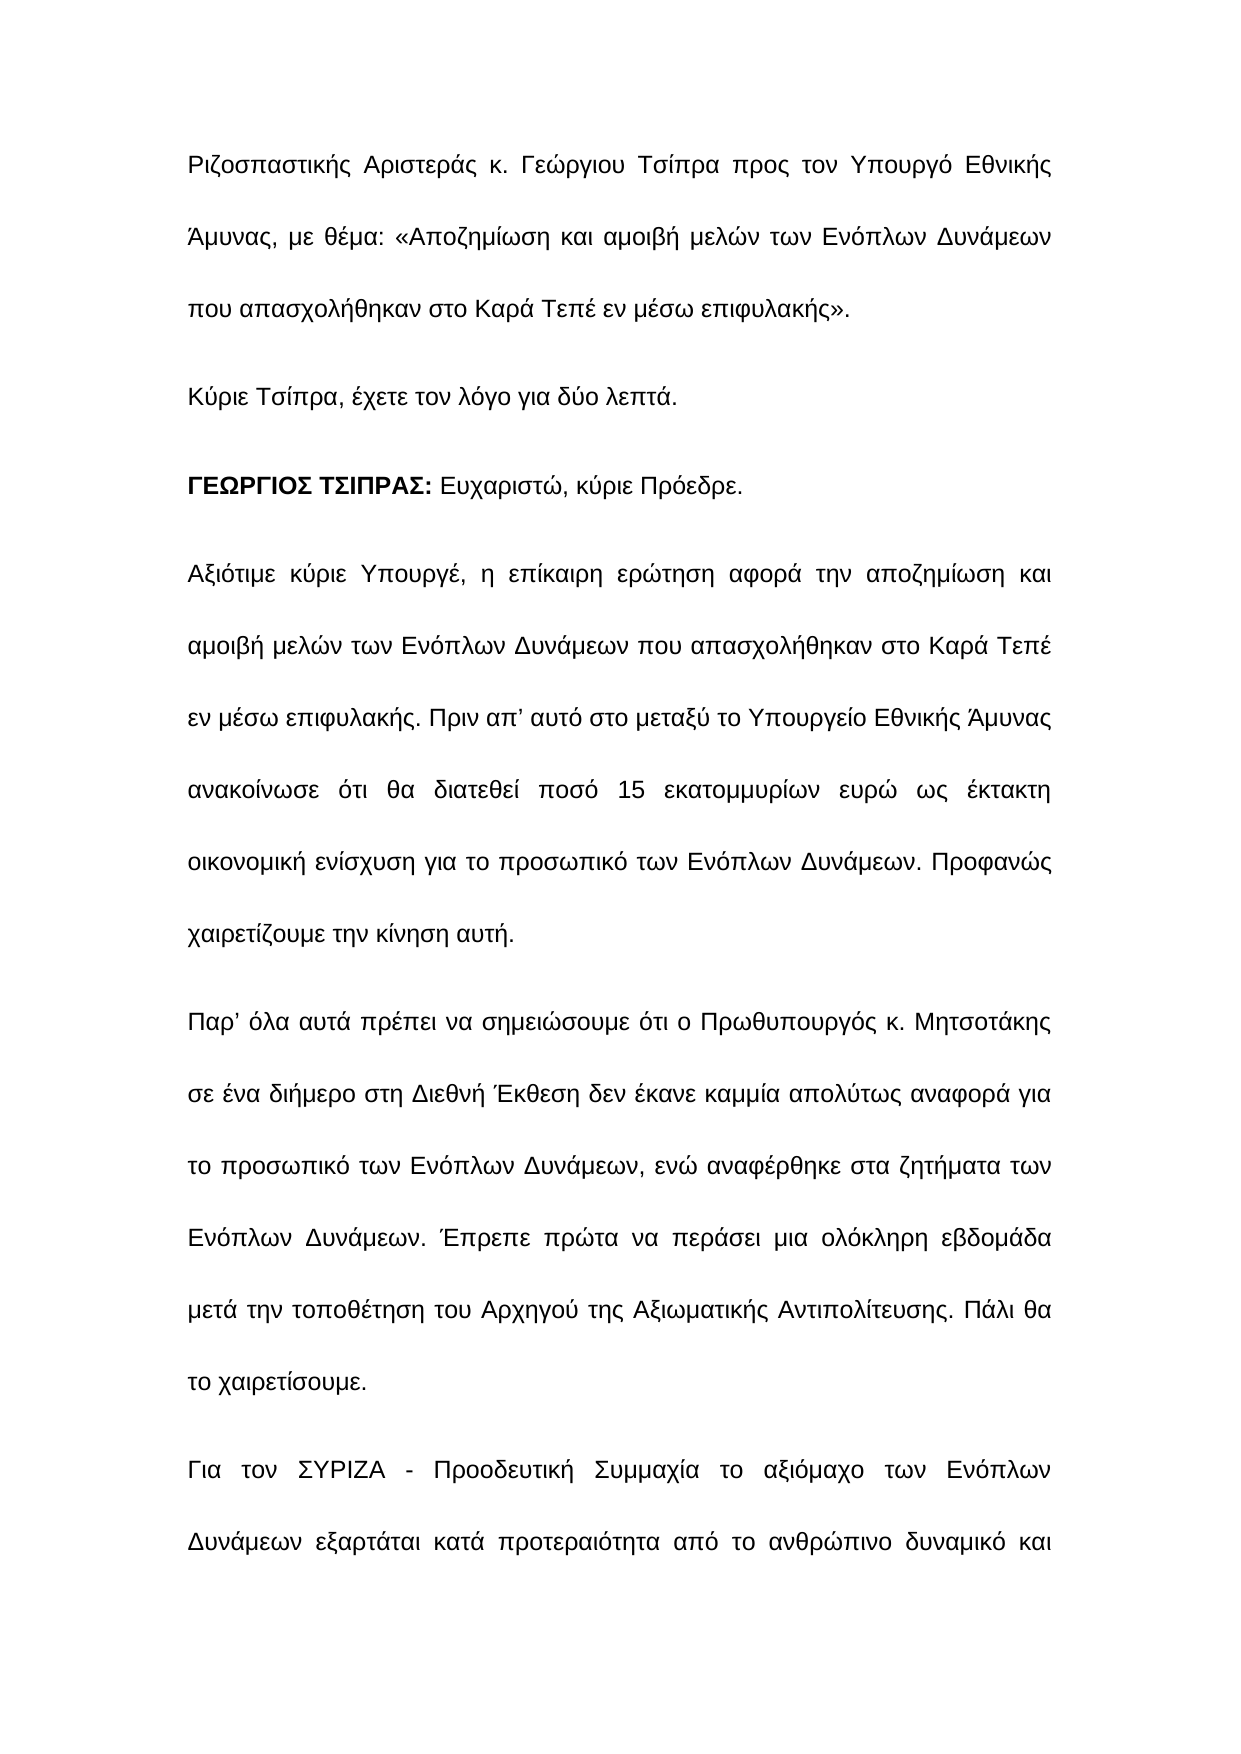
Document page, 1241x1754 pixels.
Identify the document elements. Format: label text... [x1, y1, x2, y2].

text Παρ’ όλα αυτά πρέπει να σημειώσουμε ότι ο Πρωθυπουργός κ. Μητσοτάκης σε ένα διήμερο στη Διεθνή Έκθεση δεν έκανε καμμία απολύτως αναφορά για το προσωπικό των Ενόπλων Δυνάμεων, ενώ αναφέρθηκε στα ζητήματα των Ενόπλων Δυνάμεων. Έπρεπε πρώτα να περάσει μια ολόκληρη εβδομάδα μετά την τοποθέτηση του Αρχηγού της Αξιωματικής Αντιπολίτευσης. Πάλι θα το χαιρετίσουμε. [187, 1007, 1053, 1395]
text Κύριε Τσίπρα, έχετε τον λόγο για δύο λεπτά. [187, 382, 1053, 411]
text Αξιότιμε κύριε Υπουργέ, η επίκαιρη ερώτηση αφορά την αποζημίωση και αμοιβή μελών των Ενόπλων Δυνάμεων που απασχολήθηκαν στο Καρά Τεπέ εν μέσω επιφυλακής. Πριν απ’ αυτό στο μεταξύ το Υπουργείο Εθνικής Άμυνας ανακοίνωσε ότι θα διατεθεί ποσό 15 εκατομμυρίων ευρώ ως έκτακτη οικονομική ενίσχυση για το προσωπικό των Ενόπλων Δυνάμεων. Προφανώς χαιρετίζουμε την κίνηση αυτή. [187, 559, 1053, 947]
text ΓΕΩΡΓΙΟΣ ΤΣΙΠΡΑΣ: Ευχαριστώ, κύριε Πρόεδρε. [187, 471, 1053, 499]
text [187, 1455, 1053, 1556]
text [187, 150, 1053, 322]
